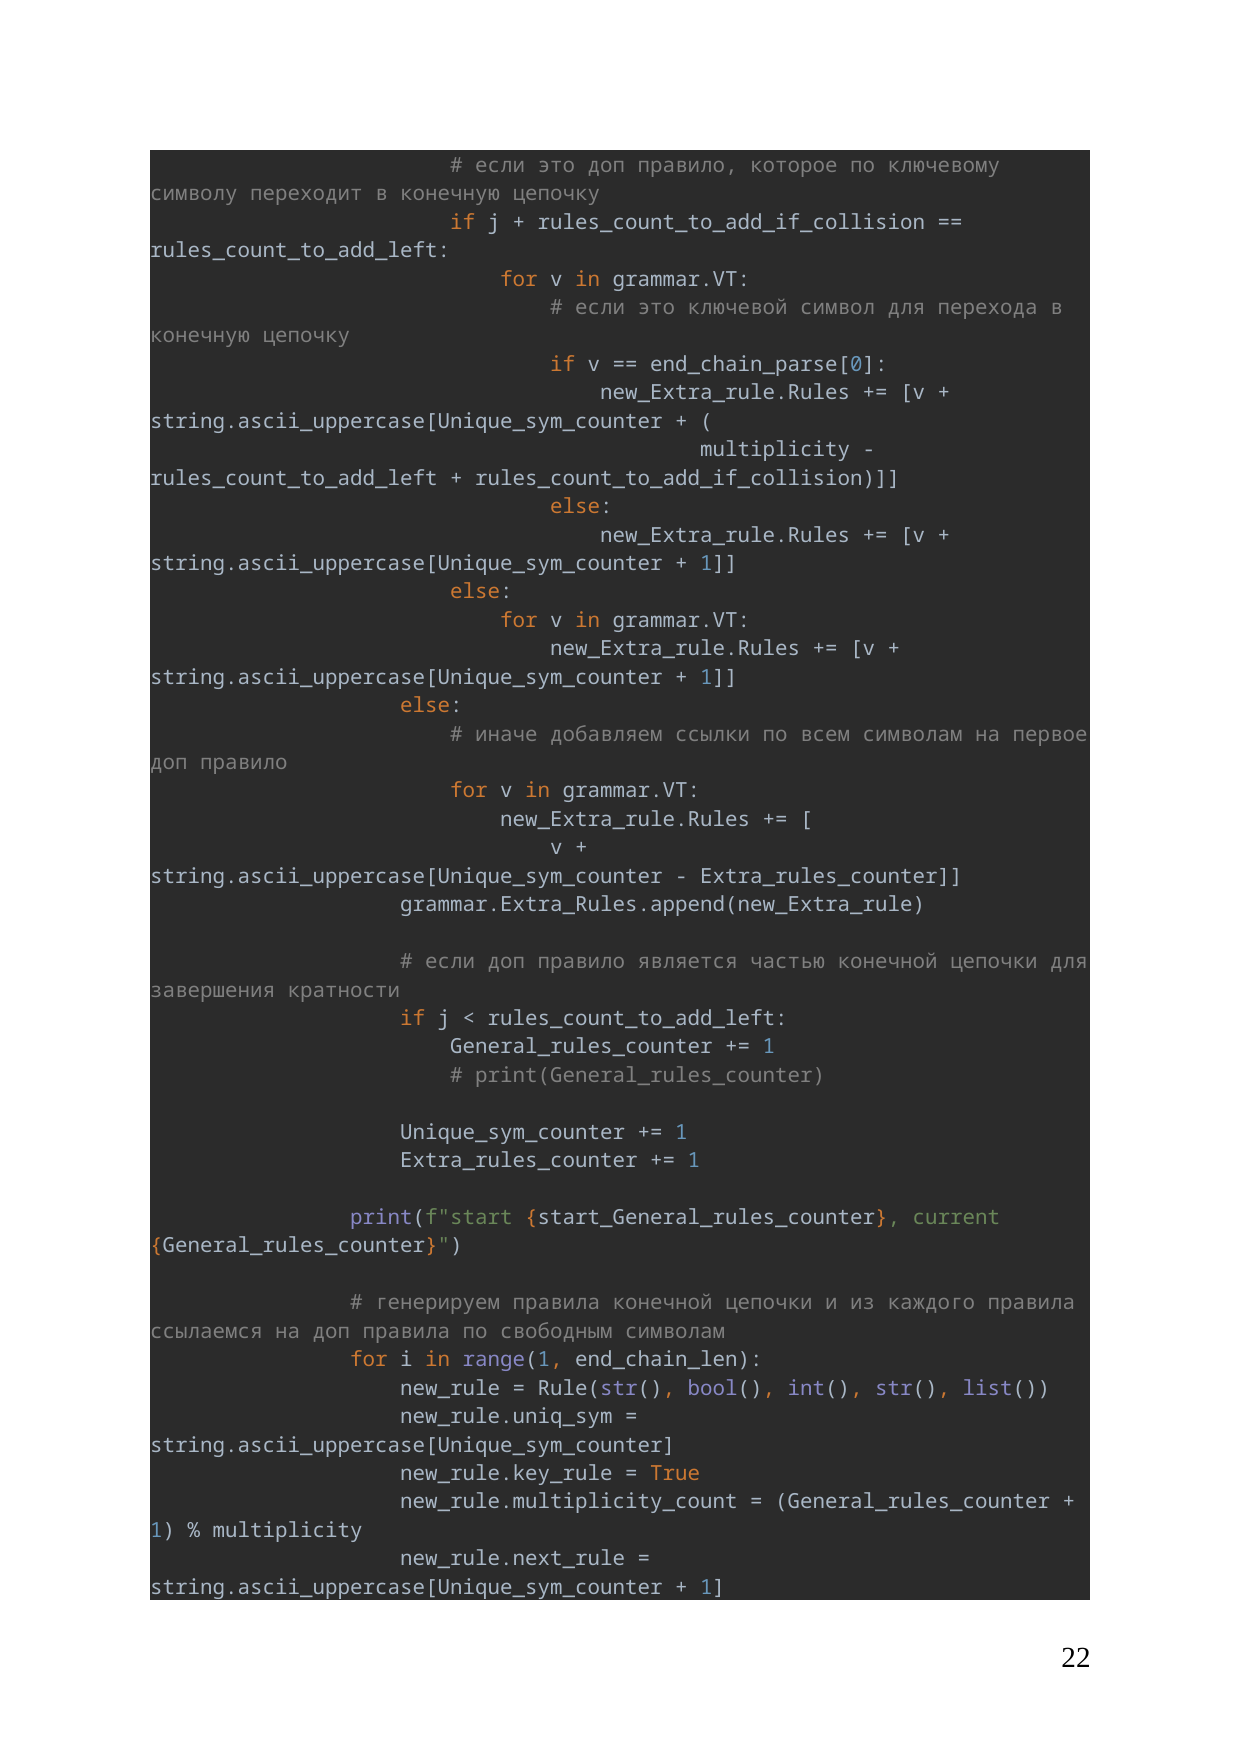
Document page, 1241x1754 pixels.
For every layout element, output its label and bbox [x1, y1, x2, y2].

text [150, 150, 1090, 1600]
